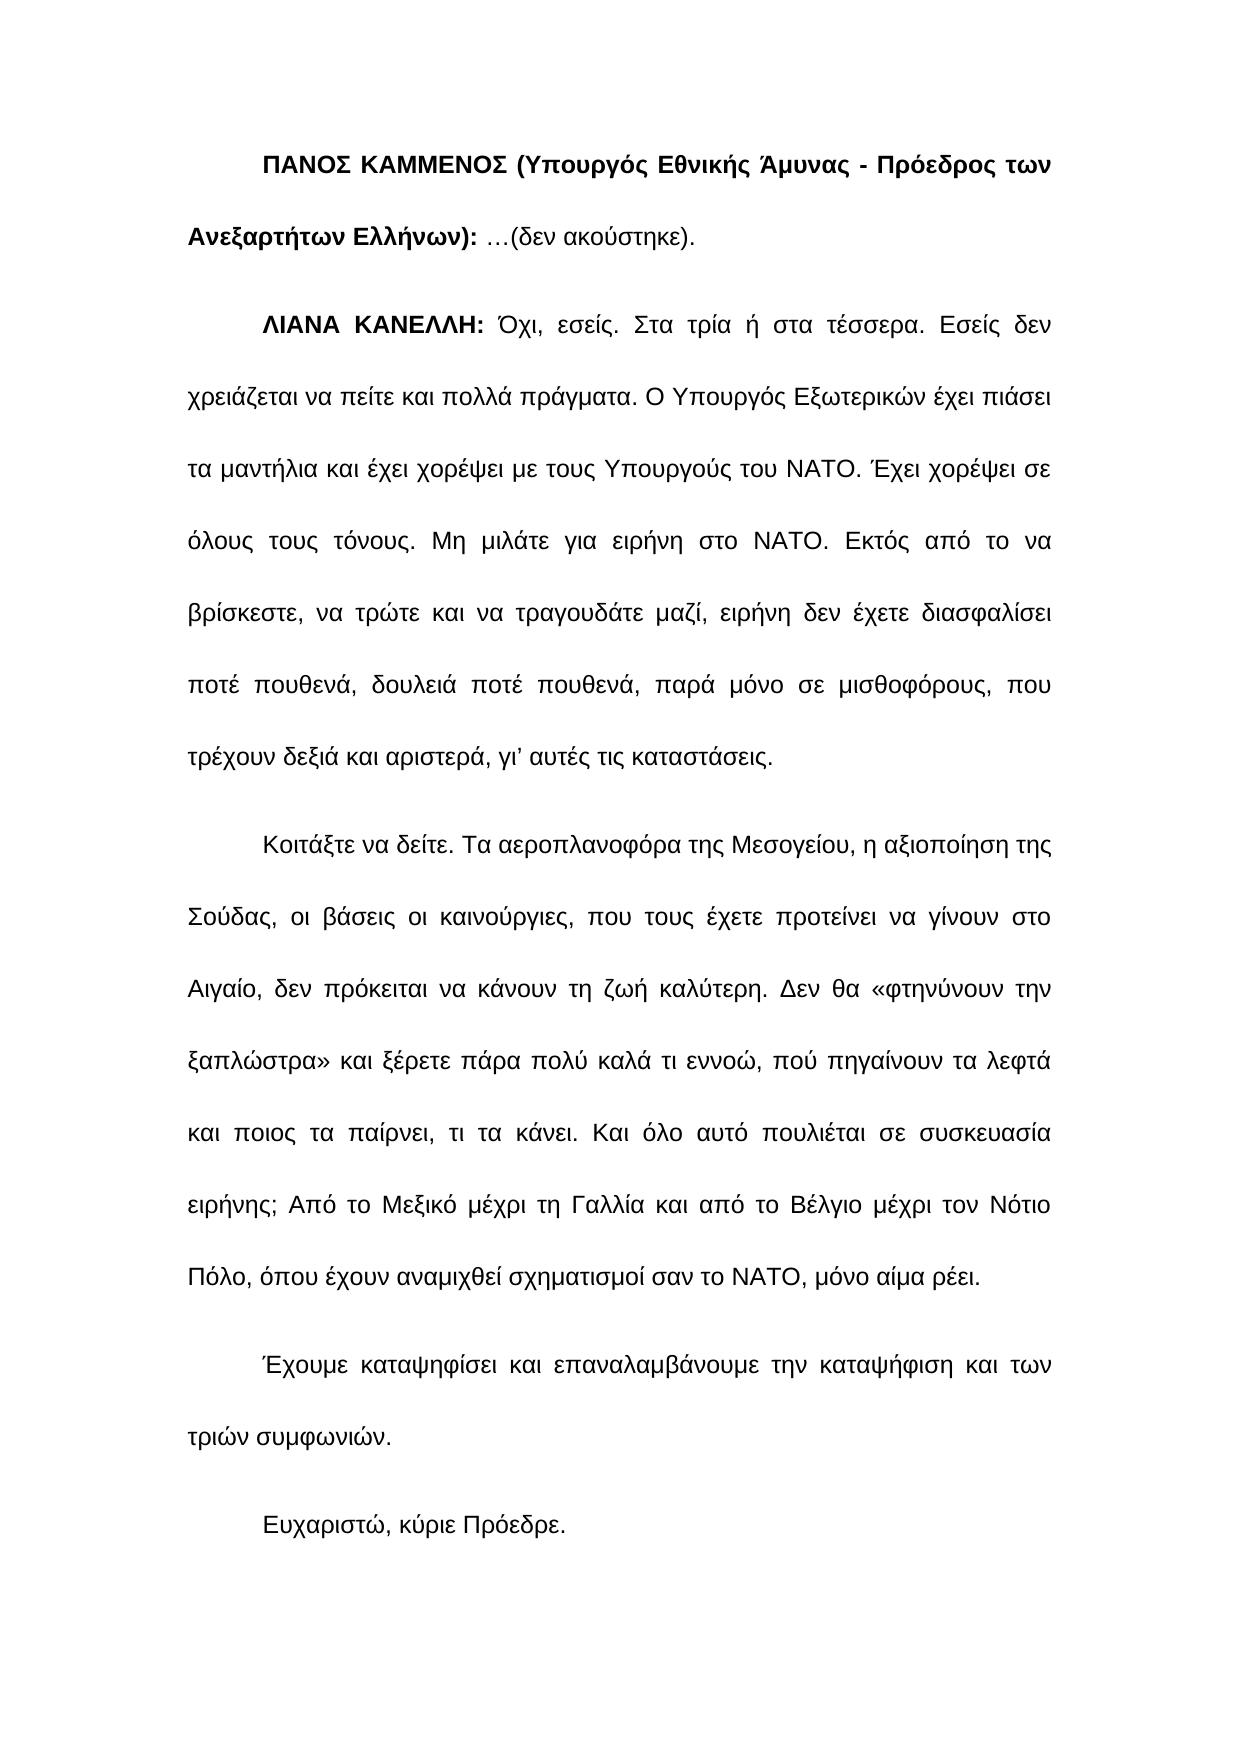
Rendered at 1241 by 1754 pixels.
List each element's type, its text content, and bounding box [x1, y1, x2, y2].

text Ευχαριστώ, κύριε Πρόεδρε. [187, 1510, 1053, 1539]
text ΠΑΝΟΣ ΚΑΜΜΕΝΟΣ (Υπουργός Εθνικής Άμυνας - Πρόεδρος των Ανεξαρτήτων Ελλήνων): …(δεν ακούστηκε). [187, 150, 1053, 251]
text ΛΙΑΝΑ ΚΑΝΕΛΛΗ: Όχι, εσείς. Στα τρία ή στα τέσσερα. Εσείς δεν χρειάζεται να πείτε και πολλά πράγματα. Ο Υπουργός Εξωτερικών έχει πιάσει τα μαντήλια και έχει χορέψει με τους Υπουργούς του ΝΑΤΟ. Έχει χορέψει σε όλους τους τόνους. Μη μιλάτε για ειρήνη στο ΝΑΤΟ. Εκτός από το να βρίσκεστε, να τρώτε και να τραγουδάτε μαζί, ειρήνη δεν έχετε διασφαλίσει ποτέ πουθενά, δουλειά ποτέ πουθενά, παρά μόνο σε μισθοφόρους, που τρέχουν δεξιά και αριστερά, γι’ αυτές τις καταστάσεις. [187, 310, 1053, 770]
text Έχουμε καταψηφίσει και επαναλαμβάνουμε την καταψήφιση και των τριών συμφωνιών. [187, 1350, 1053, 1451]
text Κοιτάξτε να δείτε. Τα αεροπλανοφόρα της Μεσογείου, η αξιοποίηση της Σούδας, οι βάσεις οι καινούργιες, που τους έχετε προτείνει να γίνουν στο Αιγαίο, δεν πρόκειται να κάνουν τη ζωή καλύτερη. Δεν θα «φτηνύνουν την ξαπλώστρα» και ξέρετε πάρα πολύ καλά τι εννοώ, πού πηγαίνουν τα λεφτά και ποιος τα παίρνει, τι τα κάνει. Και όλο αυτό πουλιέται σε συσκευασία ειρήνης; Από το Μεξικό μέχρι τη Γαλλία και από το Βέλγιο μέχρι τον Νότιο Πόλο, όπου έχουν αναμιχθεί σχηματισμοί σαν το ΝΑΤΟ, μόνο αίμα ρέει. [187, 830, 1053, 1290]
